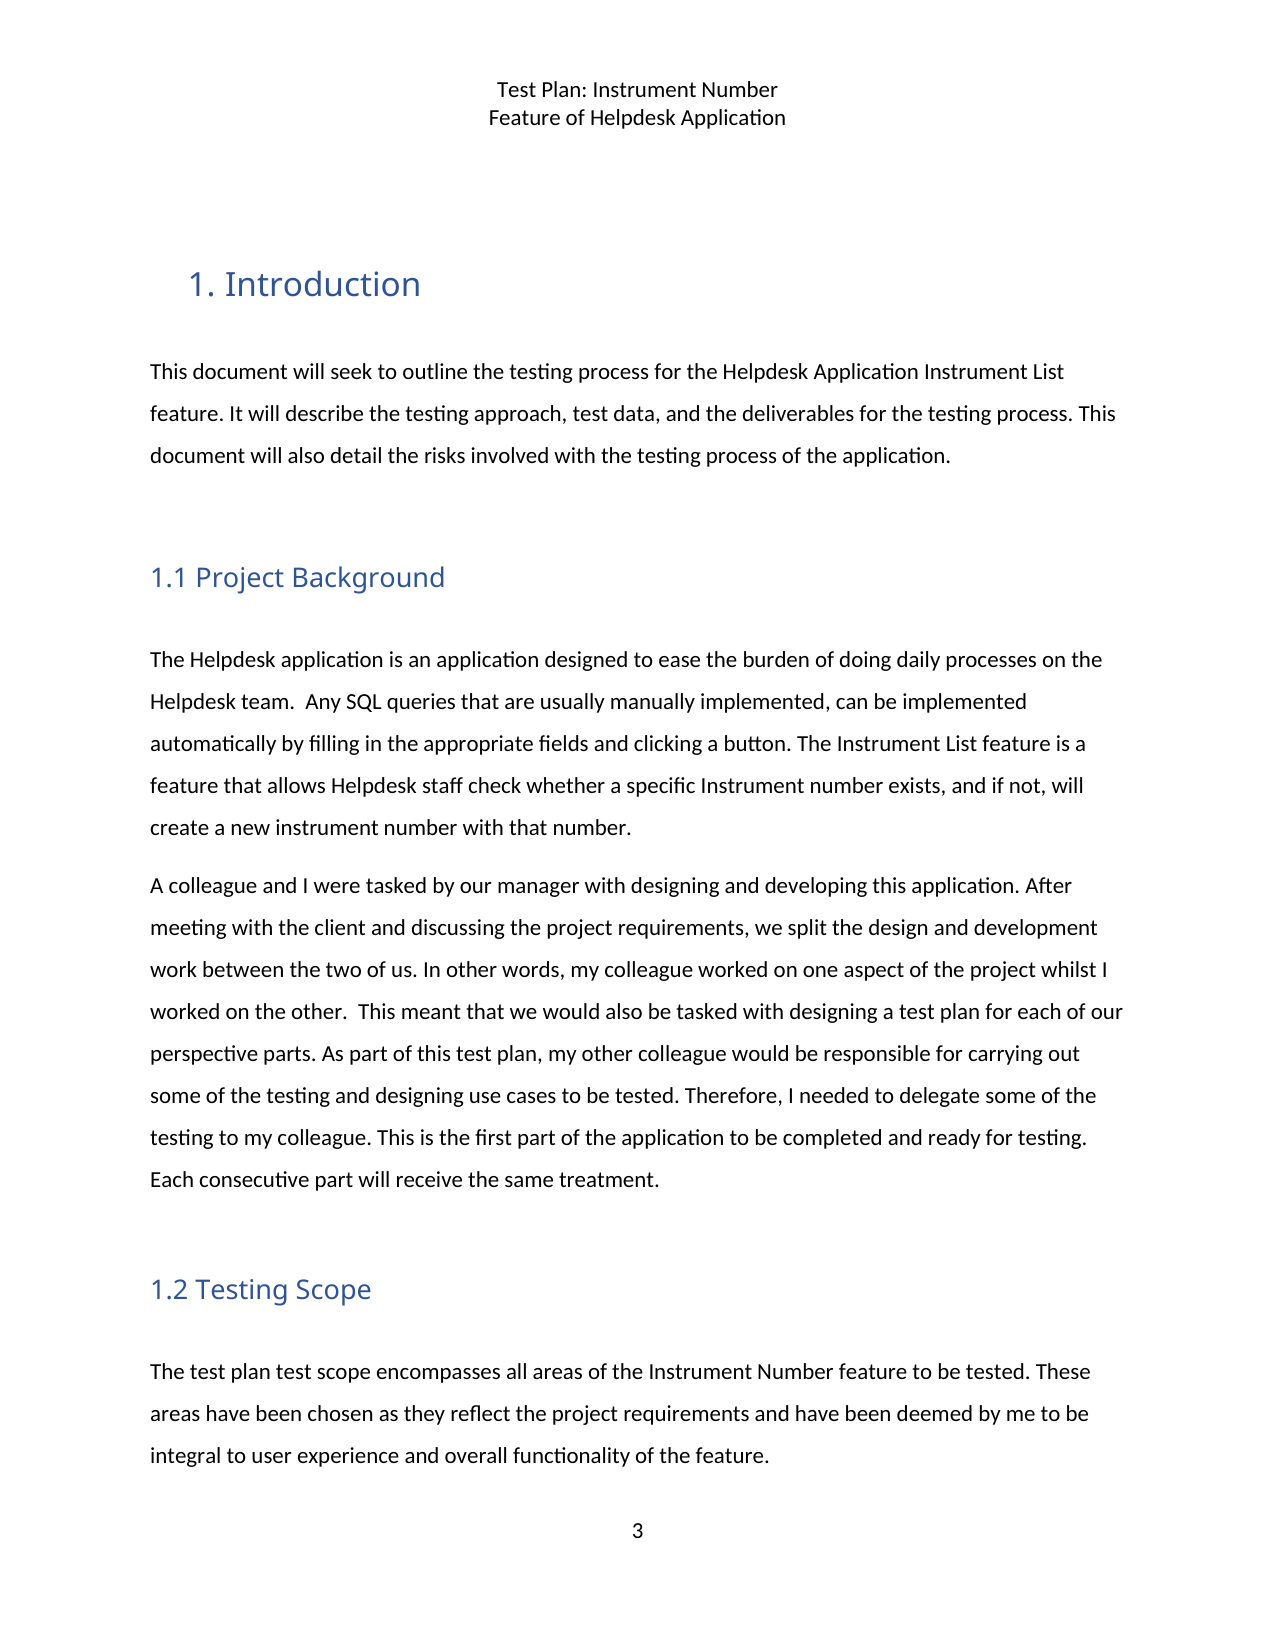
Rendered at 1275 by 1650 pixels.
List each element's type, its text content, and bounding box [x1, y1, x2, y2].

subtitle 1.1 Project Background [150, 558, 1125, 595]
text A colleague and I were tasked by our manager with designing and developing this application. After meeting with the client and discussing the project requirements, we split the design and development work between the two of us. In other words, my colleague worked on one aspect of the project whilst I worked on the other. This meant that we would also be tasked with designing a test plan for each of our perspective parts. As part of this test plan, my other colleague would be responsible for carrying out some of the testing and designing use cases to be tested. Therefore, I needed to delegate some of the testing to my colleague. This is the first part of the application to be completed and ready for testing. Each consecutive part will receive the same treatment. [150, 871, 1125, 1193]
subtitle 1.2 Testing Scope [150, 1271, 1125, 1308]
text The Helpdesk application is an application designed to ease the burden of doing daily processes on the Helpdesk team. Any SQL queries that are usually manually implemented, can be implemented automatically by filling in the appropriate fields and clicking a button. The Instrument List feature is a feature that allows Helpdesk staff check whether a specific Instrument number exists, and if not, will create a new instrument number with that number. [150, 645, 1125, 841]
subtitle Introduction [187, 261, 1125, 307]
text The test plan test scope encompasses all areas of the Instrument Number feature to be tested. These areas have been chosen as they reflect the project requirements and have been deemed by me to be integral to user experience and overall functionality of the feature. [150, 1357, 1125, 1469]
text This document will seek to outline the testing process for the Helpdesk Application Instrument List feature. It will describe the testing approach, test data, and the deliverables for the testing process. This document will also detail the risks involved with the testing process of the application. [150, 357, 1125, 469]
